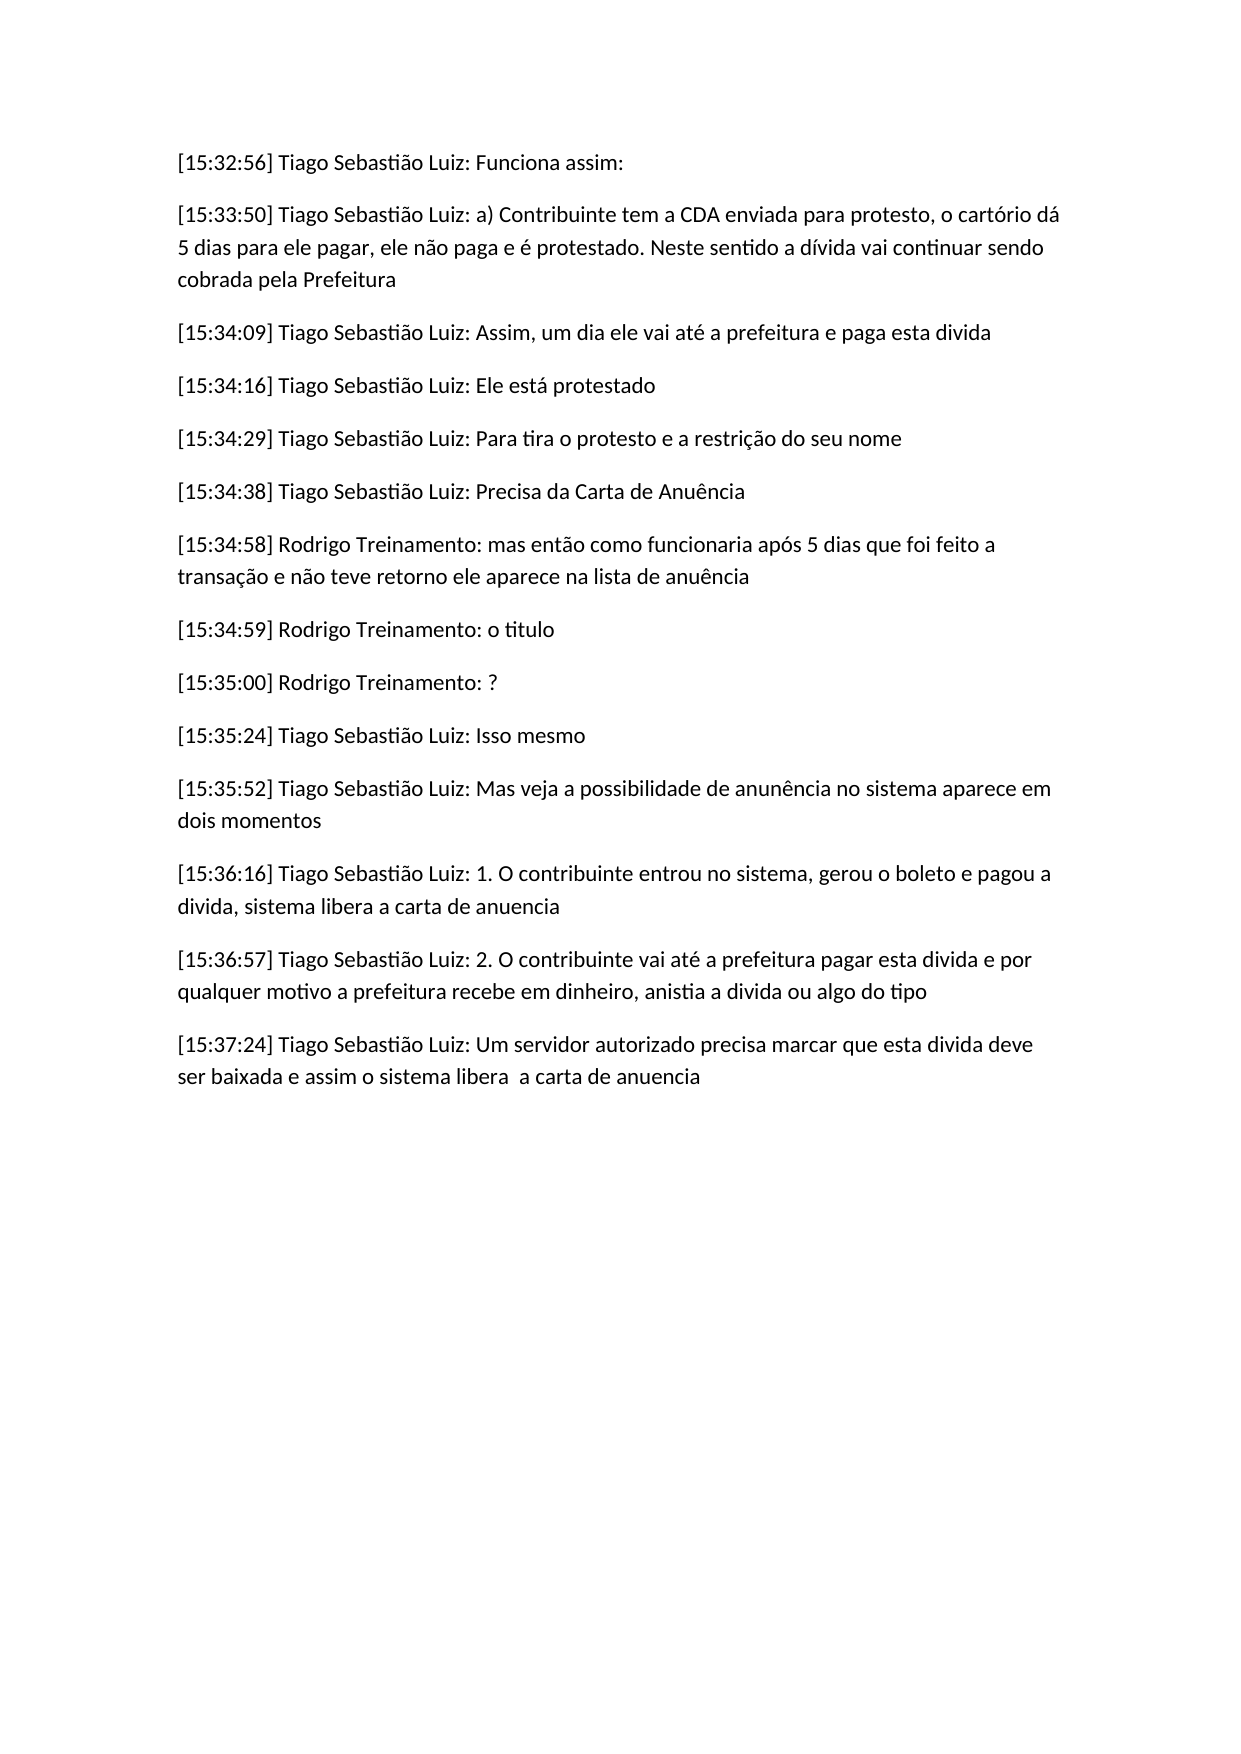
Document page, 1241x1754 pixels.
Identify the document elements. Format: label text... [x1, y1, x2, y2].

text [15:34:38] Tiago Sebastião Luiz: Precisa da Carta de Anuência [177, 477, 1063, 505]
text [15:35:00] Rodrigo Treinamento: ? [177, 668, 1063, 696]
text [15:34:29] Tiago Sebastião Luiz: Para tira o protesto e a restrição do seu nome [177, 424, 1063, 452]
text [15:32:56] Tiago Sebastião Luiz: Funciona assim: [177, 148, 1063, 176]
text [15:35:52] Tiago Sebastião Luiz: Mas veja a possibilidade de anunência no sistema aparece em dois momentos [177, 774, 1063, 834]
text [15:36:57] Tiago Sebastião Luiz: 2. O contribuinte vai até a prefeitura pagar esta divida e por qualquer motivo a prefeitura recebe em dinheiro, anistia a divida ou algo do tipo [177, 945, 1063, 1005]
text [15:36:16] Tiago Sebastião Luiz: 1. O contribuinte entrou no sistema, gerou o boleto e pagou a divida, sistema libera a carta de anuencia [177, 859, 1063, 920]
text [15:34:58] Rodrigo Treinamento: mas então como funcionaria após 5 dias que foi feito a transação e não teve retorno ele aparece na lista de anuência [177, 530, 1063, 590]
text [15:34:16] Tiago Sebastião Luiz: Ele está protestado [177, 371, 1063, 399]
text [15:33:50] Tiago Sebastião Luiz: a) Contribuinte tem a CDA enviada para protesto, o cartório dá 5 dias para ele pagar, ele não paga e é protestado. Neste sentido a dívida vai continuar sendo cobrada pela Prefeitura [177, 201, 1063, 293]
text [15:35:24] Tiago Sebastião Luiz: Isso mesmo [177, 721, 1063, 749]
text [15:34:59] Rodrigo Treinamento: o titulo [177, 615, 1063, 643]
text [15:34:09] Tiago Sebastião Luiz: Assim, um dia ele vai até a prefeitura e paga esta divida [177, 318, 1063, 346]
text [15:37:24] Tiago Sebastião Luiz: Um servidor autorizado precisa marcar que esta divida deve ser baixada e assim o sistema libera a carta de anuencia [177, 1030, 1063, 1090]
